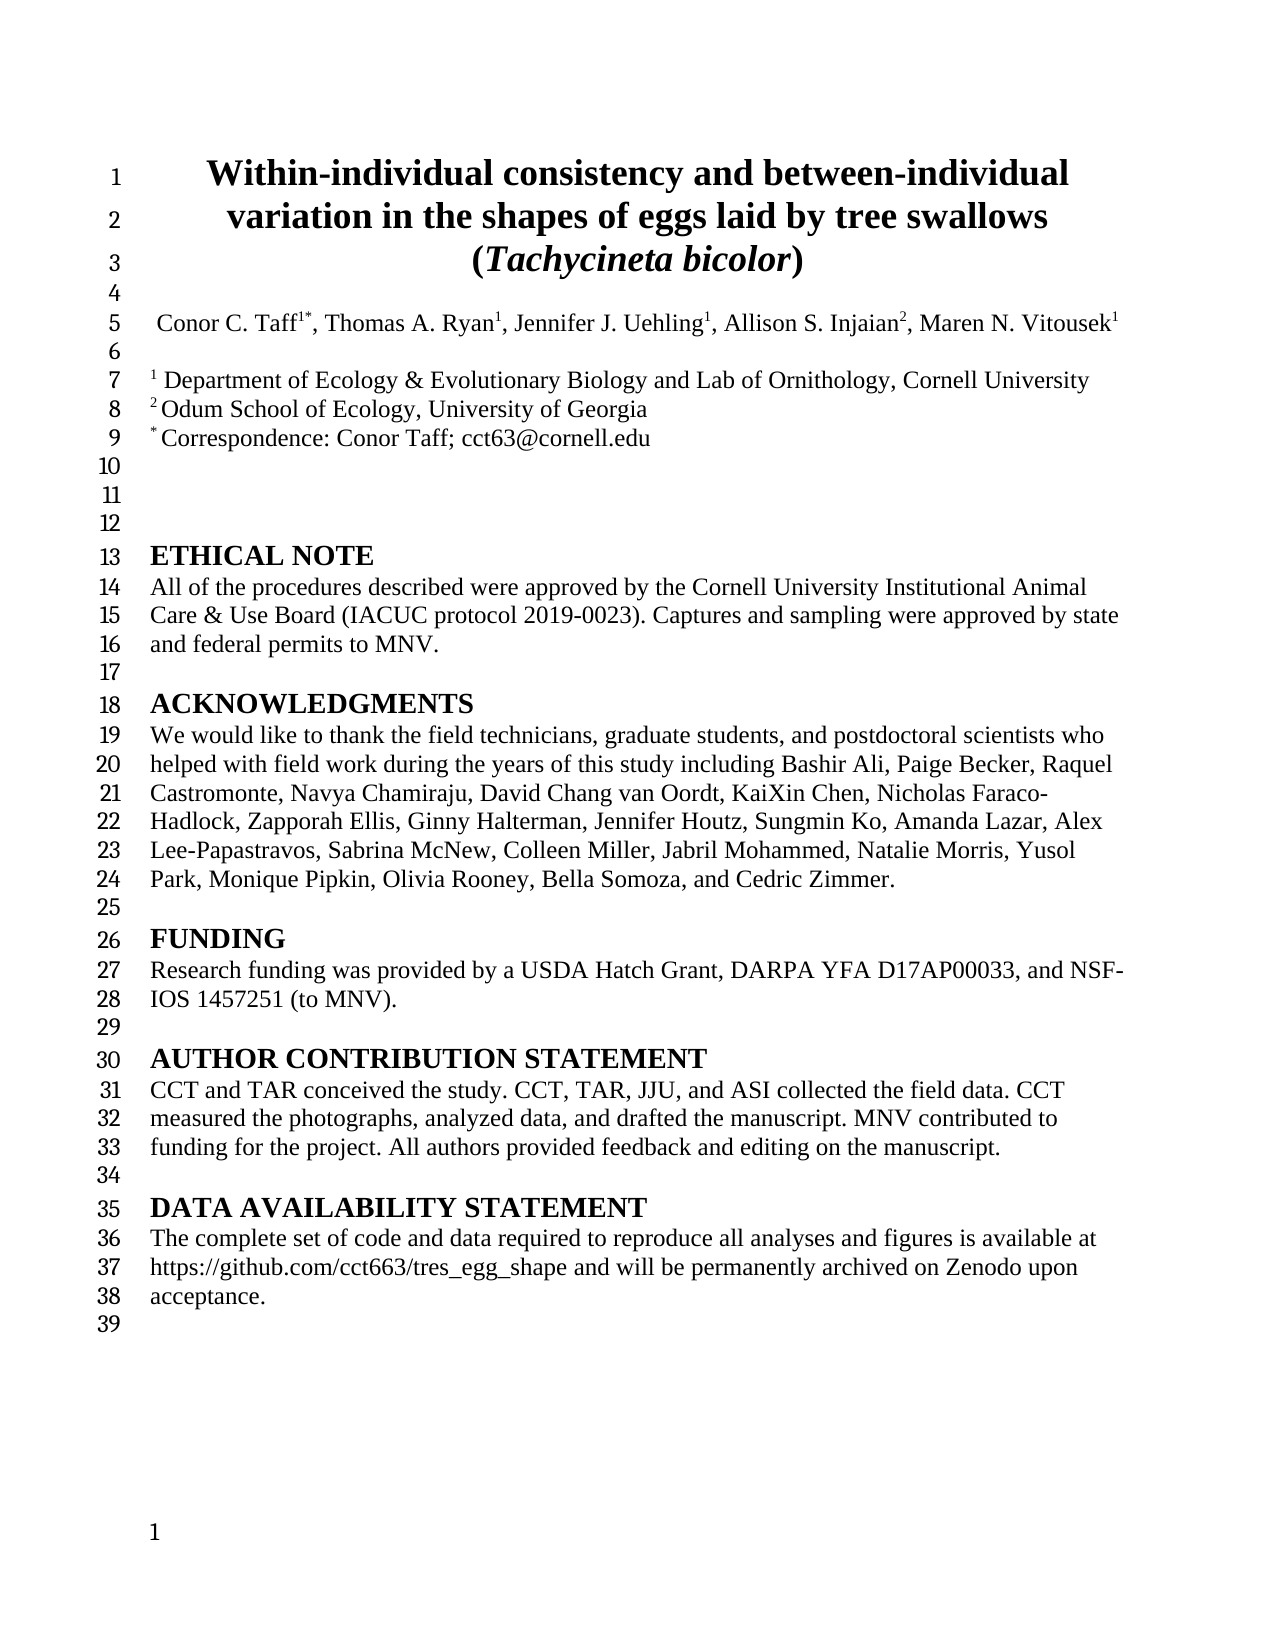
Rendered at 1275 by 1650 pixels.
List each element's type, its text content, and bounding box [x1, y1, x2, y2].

subtitle ETHICAL NOTE [150, 538, 1125, 572]
title Within-individual consistency and between-individual variation in the shapes of eggs laid by tree swallows (Tachycineta bicolor) [150, 150, 1125, 279]
text Research funding was provided by a USDA Hatch Grant, DARPA YFA D17AP00033, and NSF-IOS 1457251 (to MNV). [150, 955, 1125, 1012]
subtitle ACKNOWLEDGMENTS [150, 687, 1125, 720]
subtitle AUTHOR CONTRIBUTION STATEMENT [150, 1041, 1125, 1075]
text The complete set of code and data required to reproduce all analyses and figures is available at https://github.com/cct663/tres_egg_shape and will be permanently archived on Zenodo upon acceptance. [150, 1223, 1125, 1309]
text CCT and TAR conceived the study. CCT, TAR, JJU, and ASI collected the field data. CCT measured the photographs, analyzed data, and drafted the manuscript. MNV contributed to funding for the project. All authors provided feedback and editing on the manuscript. [150, 1075, 1125, 1161]
text Conor C. Taff1*, Thomas A. Ryan1, Jennifer J. Uehling1, Allison S. Injaian2, Maren N. Vitousek1 [150, 308, 1125, 337]
text We would like to thank the field technicians, graduate students, and postdoctoral scientists who helped with field work during the years of this study including Bashir Ali, Paige Becker, Raquel Castromonte, Navya Chamiraju, David Chang van Oordt, KaiXin Chen, Nicholas Faraco-Hadlock, Zapporah Ellis, Ginny Halterman, Jennifer Houtz, Sungmin Ko, Amanda Lazar, Alex Lee-Papastravos, Sabrina McNew, Colleen Miller, Jabril Mohammed, Natalie Morris, Yusol Park, Monique Pipkin, Olivia Rooney, Bella Somoza, and Cedric Zimmer. [150, 720, 1125, 893]
subtitle DATA AVAILABILITY STATEMENT [150, 1190, 1125, 1223]
subtitle FUNDING [150, 921, 1125, 955]
text All of the procedures described were approved by the Cornell University Institutional Animal Care & Use Board (IACUC protocol 2019-0023). Captures and sampling were approved by state and federal permits to MNV. [150, 572, 1125, 658]
text * Correspondence: Conor Taff; cct63@cornell.edu [150, 423, 1125, 452]
text 1 Department of Ecology & Evolutionary Biology and Lab of Ornithology, Cornell University 2 Odum School of Ecology, University of Georgia [150, 366, 1125, 423]
